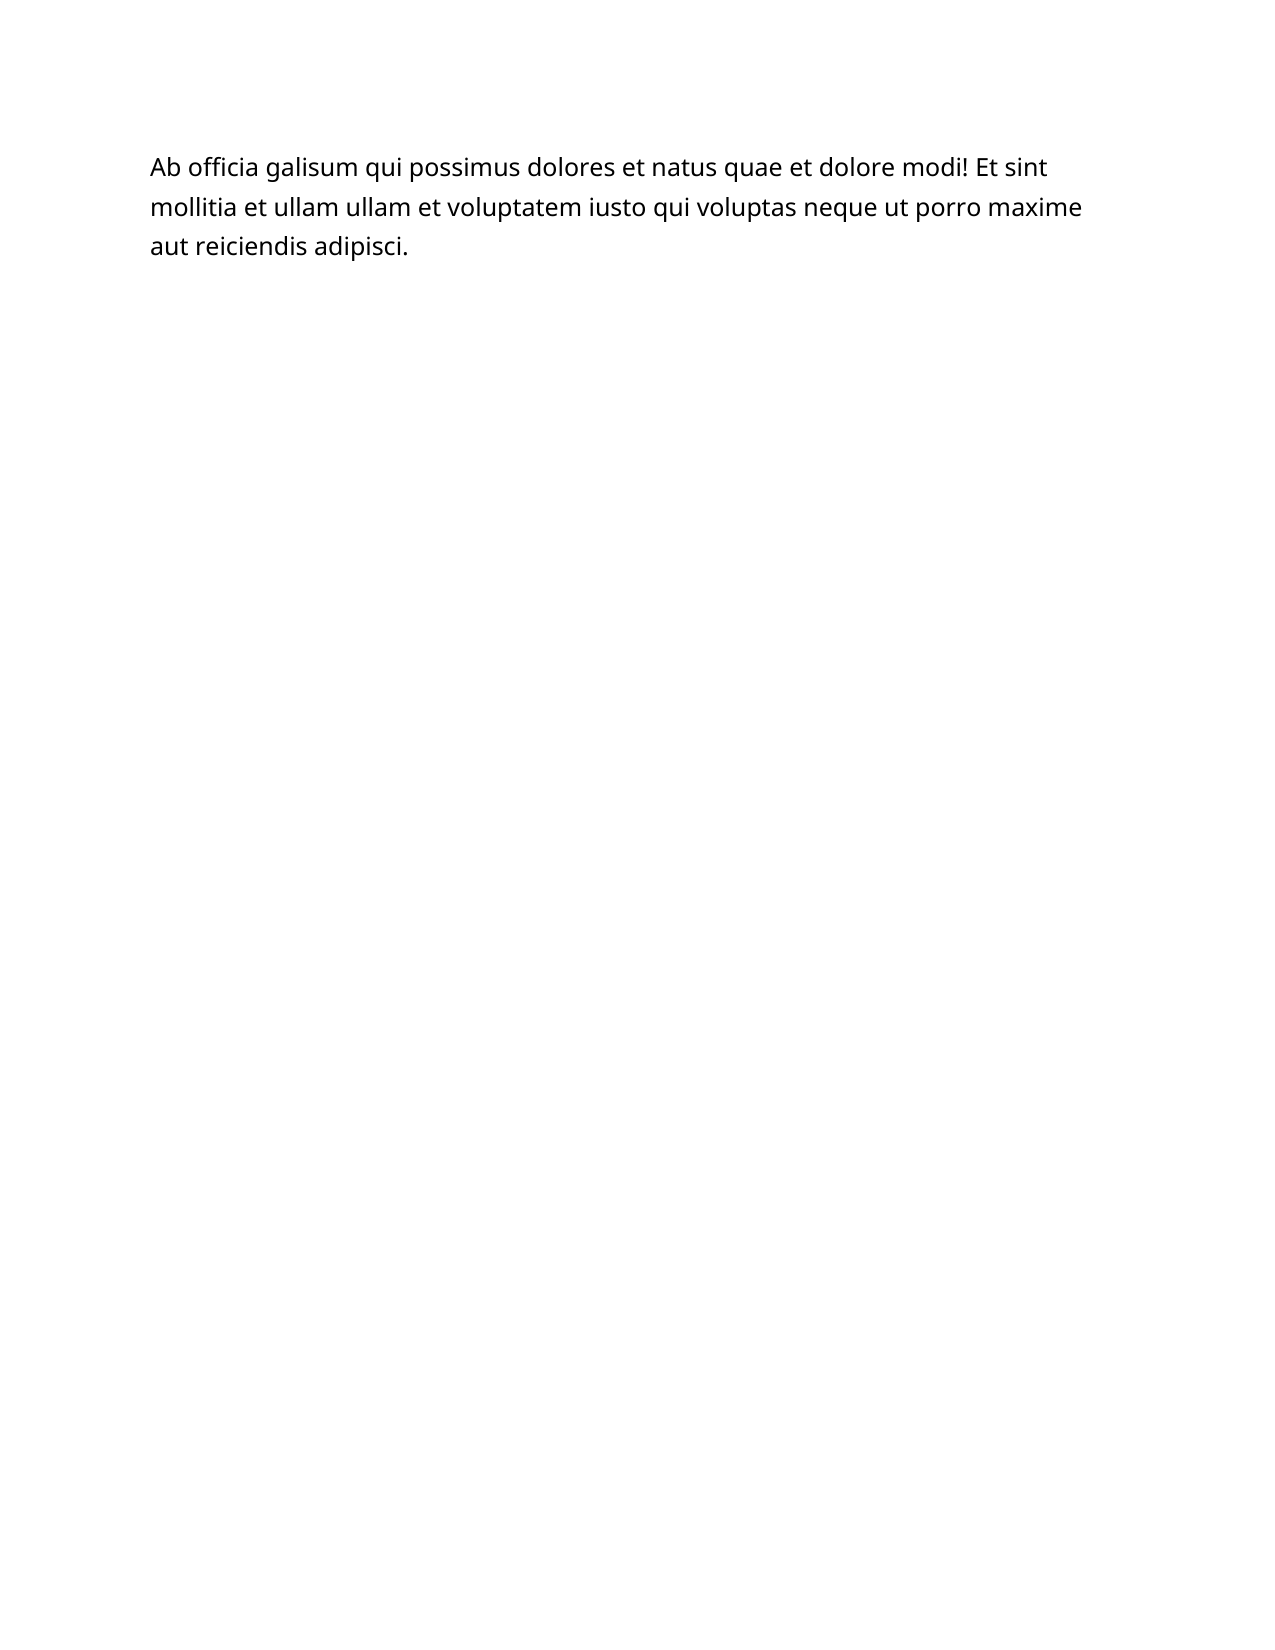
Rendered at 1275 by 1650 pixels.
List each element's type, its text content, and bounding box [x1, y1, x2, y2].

text Ab officia galisum qui possimus dolores et natus quae et dolore modi! Et sint mollitia et ullam ullam et voluptatem iusto qui voluptas neque ut porro maxime aut reiciendis adipisci. [150, 150, 1125, 263]
